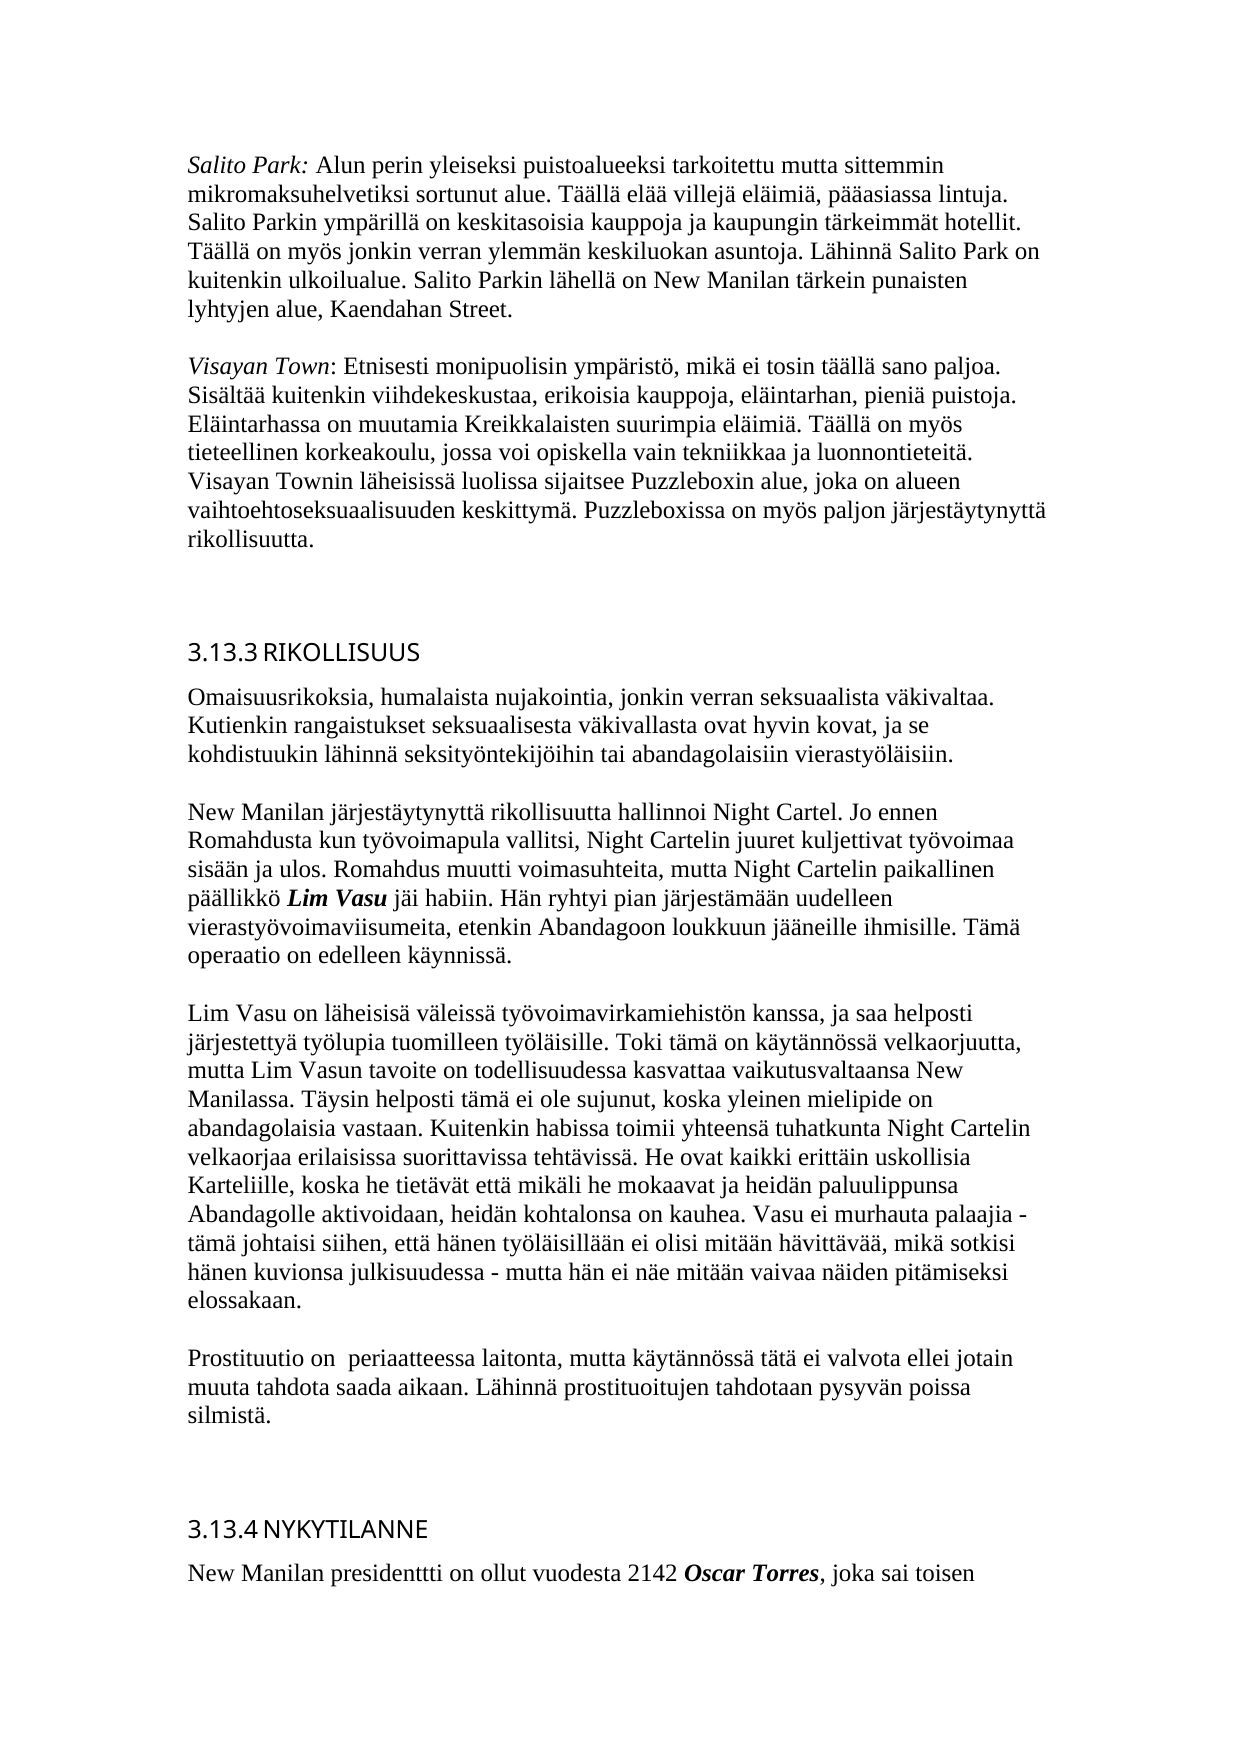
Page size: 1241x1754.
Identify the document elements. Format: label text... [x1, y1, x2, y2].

text Salito Park: Alun perin yleiseksi puistoalueeksi tarkoitettu mutta sittemmin mikromaksuhelvetiksi sortunut alue. Täällä elää villejä eläimiä, pääasiassa lintuja. Salito Parkin ympärillä on keskitasoisia kauppoja ja kaupungin tärkeimmät hotellit. Täällä on myös jonkin verran ylemmän keskiluokan asuntoja. Lähinnä Salito Park on kuitenkin ulkoilualue. Salito Parkin lähellä on New Manilan tärkein punaisten lyhtyjen alue, Kaendahan Street. [187, 150, 1053, 322]
text Lim Vasu on läheisisä väleissä työvoimavirkamiehistön kanssa, ja saa helposti järjestettyä työlupia tuomilleen työläisille. Toki tämä on käytännössä velkaorjuutta, mutta Lim Vasun tavoite on todellisuudessa kasvattaa vaikutusvaltaansa New Manilassa. Täysin helposti tämä ei ole sujunut, koska yleinen mielipide on abandagolaisia vastaan. Kuitenkin habissa toimii yhteensä tuhatkunta Night Cartelin velkaorjaa erilaisissa suorittavissa tehtävissä. He ovat kaikki erittäin uskollisia Karteliille, koska he tietävät että mikäli he mokaavat ja heidän paluulippunsa Abandagolle aktivoidaan, heidän kohtalonsa on kauhea. Vasu ei murhauta palaajia - tämä johtaisi siihen, että hänen työläisillään ei olisi mitään hävittävää, mikä sotkisi hänen kuvionsa julkisuudessa - mutta hän ei näe mitään vaivaa näiden pitämiseksi elossakaan. [187, 998, 1053, 1314]
text Visayan Town: Etnisesti monipuolisin ympäristö, mikä ei tosin täällä sano paljoa. Sisältää kuitenkin viihdekeskustaa, erikoisia kauppoja, eläintarhan, pieniä puistoja. Eläintarhassa on muutamia Kreikkalaisten suurimpia eläimiä. Täällä on myös tieteellinen korkeakoulu, jossa voi opiskella vain tekniikkaa ja luonnontieteitä. Visayan Townin läheisissä luolissa sijaitsee Puzzleboxin alue, joka on alueen vaihtoehtoseksuaalisuuden keskittymä. Puzzleboxissa on myös paljon järjestäytynyttä rikollisuutta. [187, 351, 1053, 552]
subtitle Nykytilanne [187, 1512, 1053, 1546]
text Omaisuusrikoksia, humalaista nujakointia, jonkin verran seksuaalista väkivaltaa. Kutienkin rangaistukset seksuaalisesta väkivallasta ovat hyvin kovat, ja se kohdistuukin lähinnä seksityöntekijöihin tai abandagolaisiin vierastyöläisiin. [187, 682, 1053, 768]
subtitle Rikollisuus [187, 635, 1053, 669]
text New Manilan järjestäytynyttä rikollisuutta hallinnoi Night Cartel. Jo ennen Romahdusta kun työvoimapula vallitsi, Night Cartelin juuret kuljettivat työvoimaa sisään ja ulos. Romahdus muutti voimasuhteita, mutta Night Cartelin paikallinen päällikkö Lim Vasu jäi habiin. Hän ryhtyi pian järjestämään uudelleen vierastyövoimaviisumeita, etenkin Abandagoon loukkuun jääneille ihmisille. Tämä operaatio on edelleen käynnissä. [187, 797, 1053, 969]
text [187, 1558, 1053, 1587]
text Prostituutio on periaatteessa laitonta, mutta käytännössä tätä ei valvota ellei jotain muuta tahdota saada aikaan. Lähinnä prostituoitujen tahdotaan pysyvän poissa silmistä. [187, 1343, 1053, 1429]
